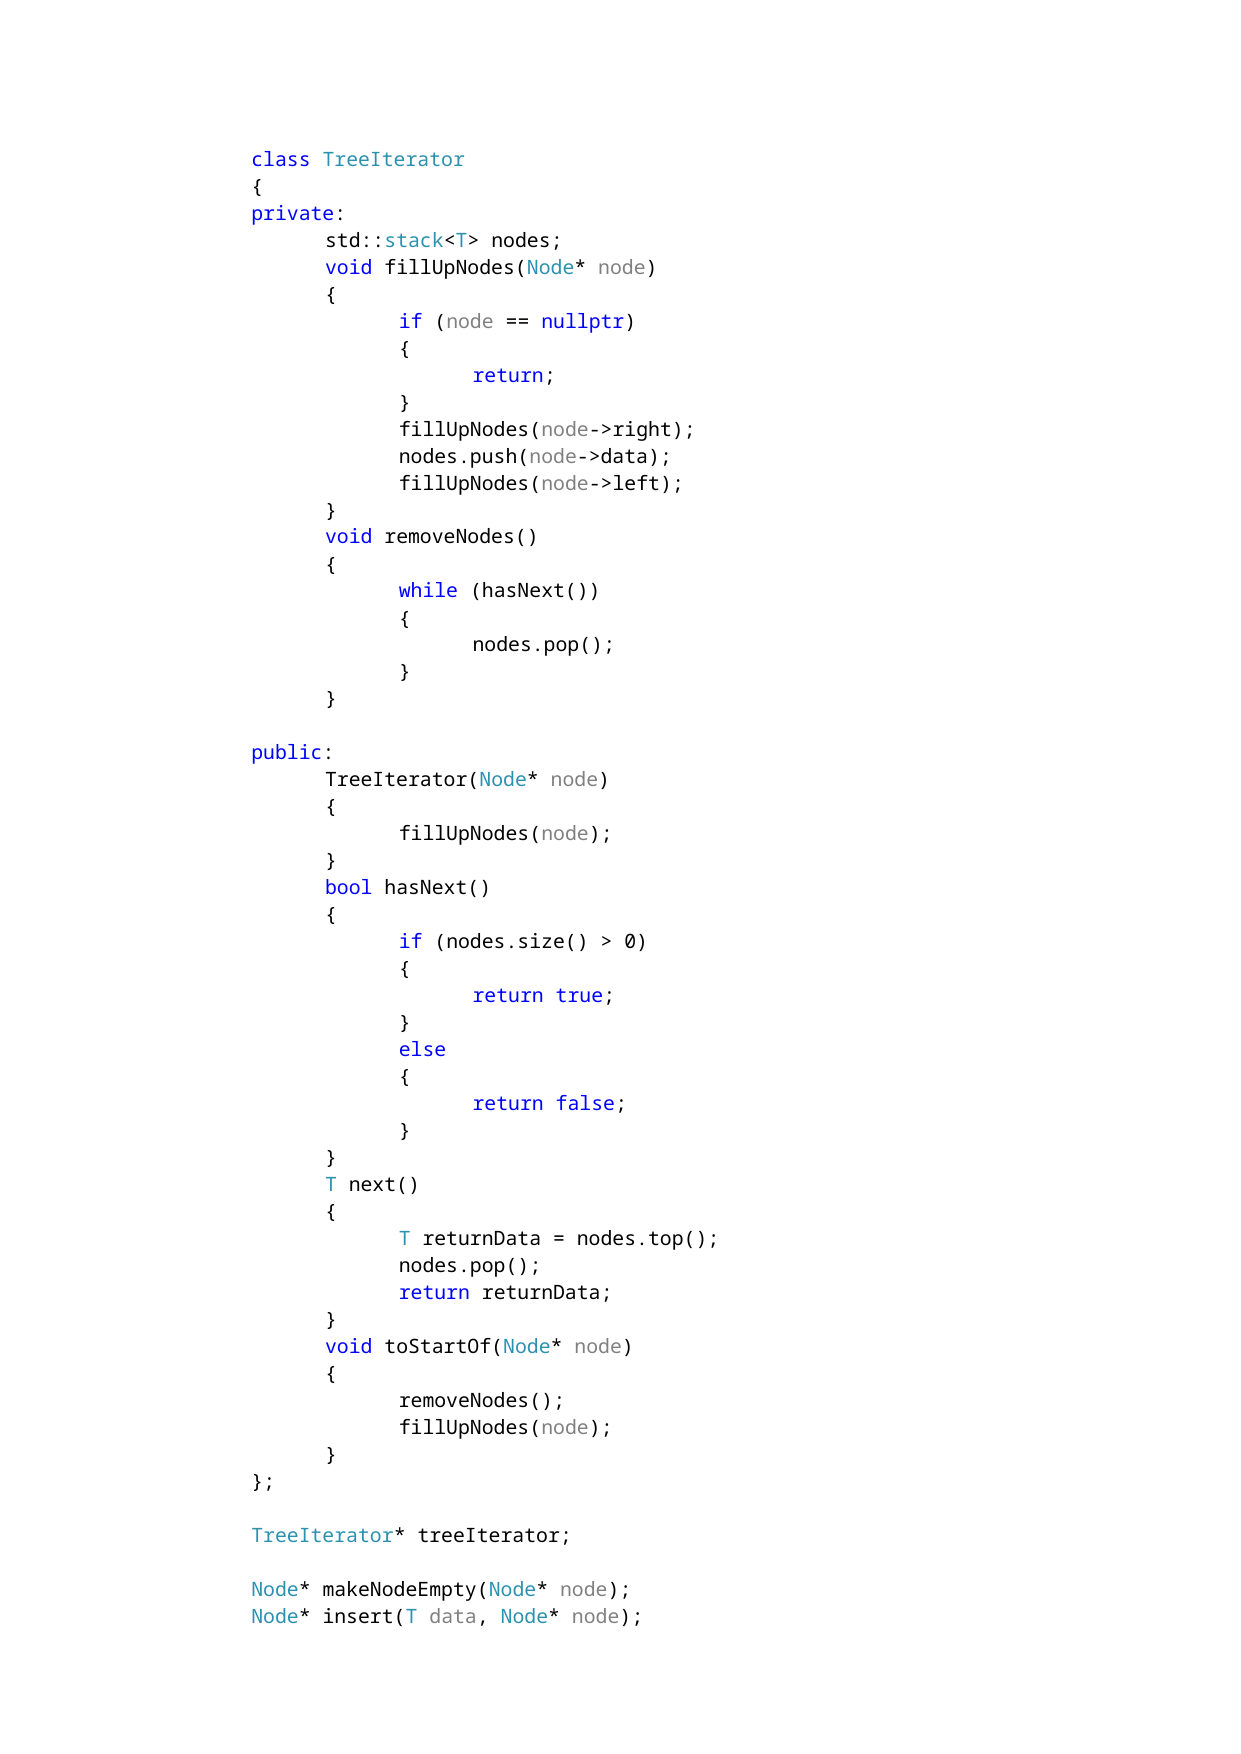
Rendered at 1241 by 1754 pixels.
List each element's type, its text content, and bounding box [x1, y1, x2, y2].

text } [177, 847, 1152, 873]
text if (node == nullptr) [177, 307, 1152, 334]
text fillUpNodes(node->right); [177, 415, 1152, 442]
text bool hasNext() [177, 873, 1152, 901]
text { [177, 172, 1152, 199]
text } [177, 1143, 1152, 1170]
text void fillUpNodes(Node* node) [177, 253, 1152, 280]
text { [177, 550, 1152, 577]
text Node* insert(T data, Node* node); [177, 1602, 1152, 1629]
text } [177, 1440, 1152, 1467]
text { [177, 1062, 1152, 1089]
text std::stack<T> nodes; [177, 226, 1152, 253]
text { [177, 901, 1152, 927]
text else [177, 1035, 1152, 1062]
text } [177, 496, 1152, 523]
text while (hasNext()) [177, 577, 1152, 604]
text } [177, 1116, 1152, 1143]
text T returnData = nodes.top(); [177, 1224, 1152, 1251]
text } [177, 658, 1152, 685]
text fillUpNodes(node); [177, 819, 1152, 847]
text return; [177, 361, 1152, 388]
text void toStartOf(Node* node) [177, 1332, 1152, 1359]
text fillUpNodes(node->left); [177, 469, 1152, 496]
text } [177, 685, 1152, 712]
text { [177, 1197, 1152, 1224]
text TreeIterator(Node* node) [177, 766, 1152, 793]
text { [177, 1359, 1152, 1386]
text removeNodes(); [177, 1386, 1152, 1413]
text return false; [177, 1089, 1152, 1116]
text nodes.pop(); [177, 1251, 1152, 1278]
text fillUpNodes(node); [177, 1413, 1152, 1440]
text nodes.push(node->data); [177, 442, 1152, 469]
text void removeNodes() [177, 523, 1152, 550]
text TreeIterator* treeIterator; [177, 1521, 1152, 1548]
text } [177, 388, 1152, 415]
text }; [177, 1467, 1152, 1494]
text class TreeIterator [177, 145, 1152, 172]
text return returnData; [177, 1278, 1152, 1305]
text private: [177, 199, 1152, 226]
text { [177, 954, 1152, 981]
text T next() [177, 1170, 1152, 1197]
text Node* makeNodeEmpty(Node* node); [177, 1575, 1152, 1602]
text { [177, 793, 1152, 819]
text } [177, 1008, 1152, 1035]
text } [177, 1305, 1152, 1332]
text { [177, 280, 1152, 307]
text nodes.pop(); [177, 631, 1152, 658]
text if (nodes.size() > 0) [177, 927, 1152, 954]
text { [177, 604, 1152, 631]
text { [177, 334, 1152, 361]
text return true; [177, 981, 1152, 1008]
text public: [177, 739, 1152, 766]
